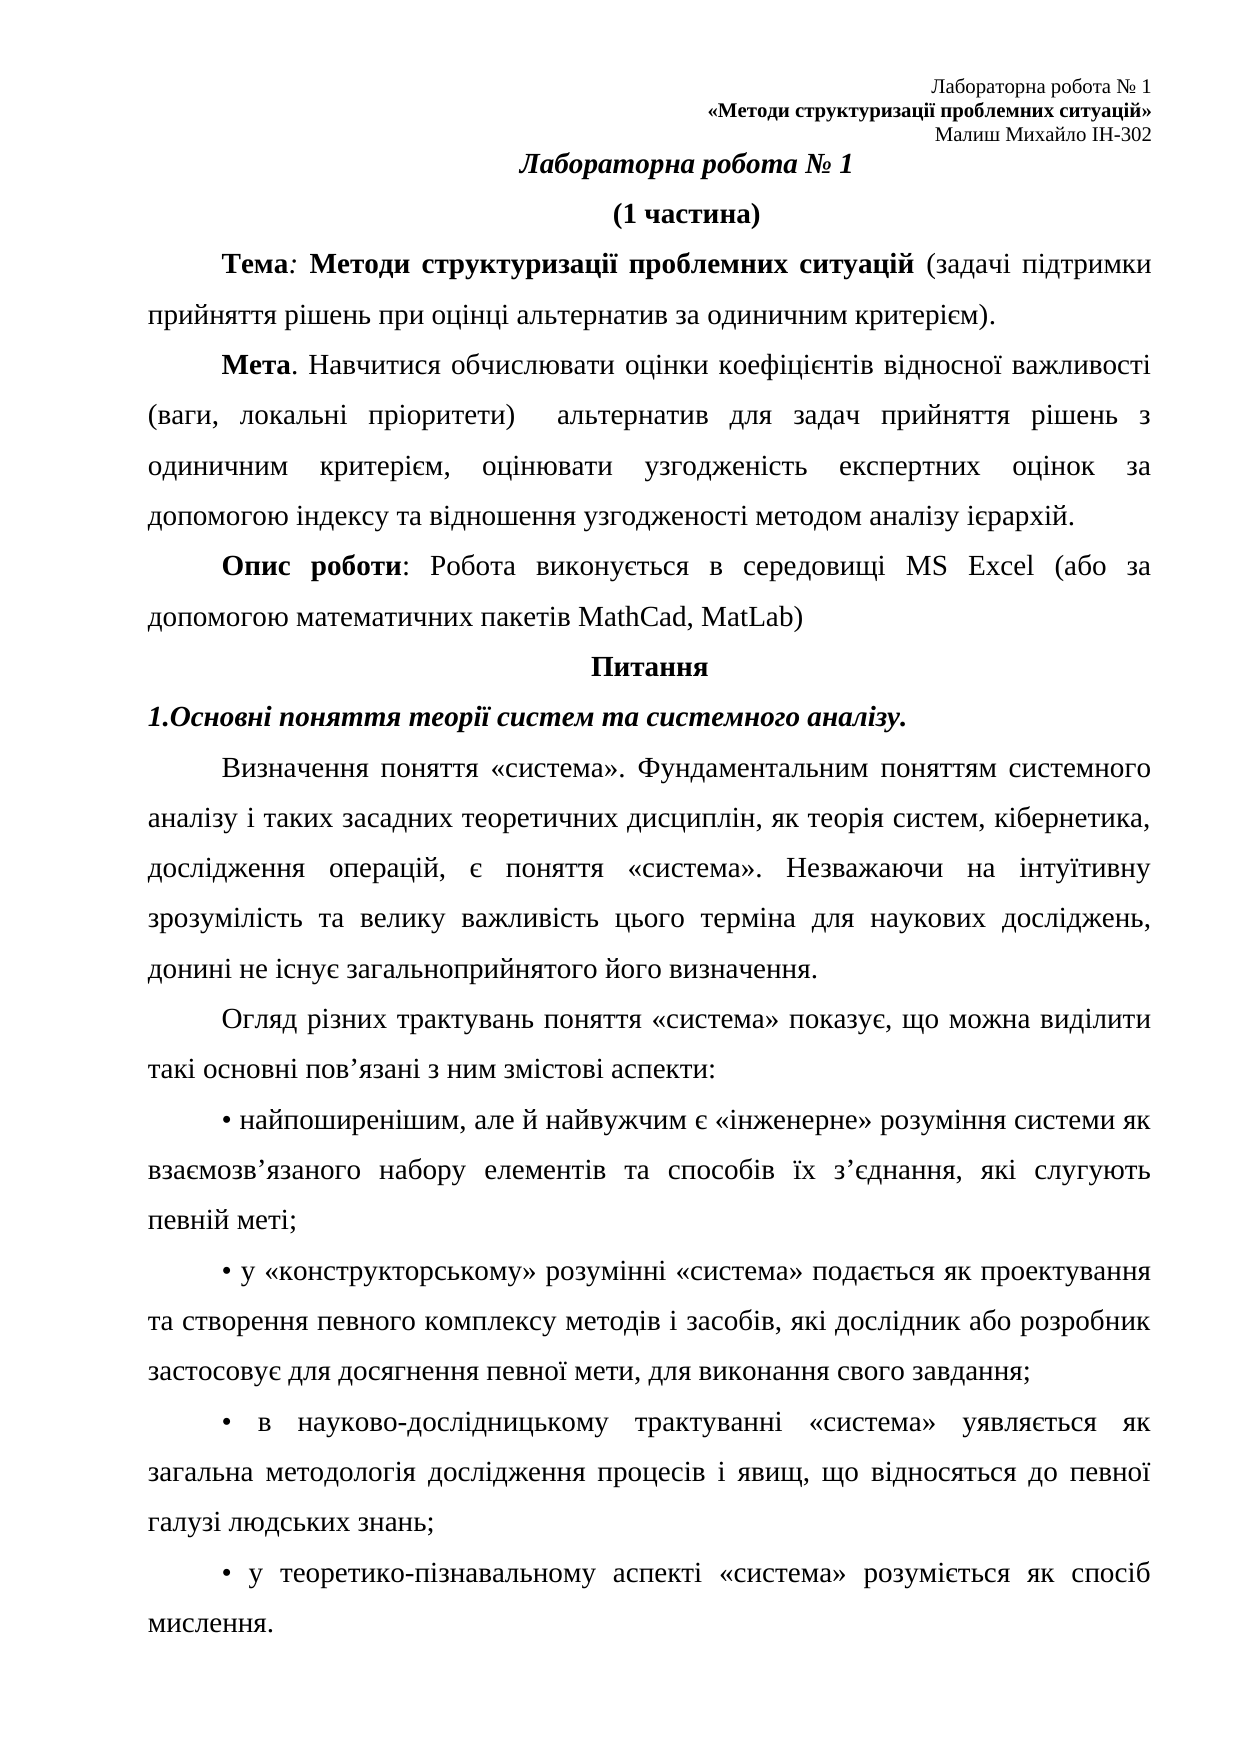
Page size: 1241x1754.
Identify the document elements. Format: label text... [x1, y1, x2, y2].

text • у «конструкторському» розумінні «система» подається як проектування та створення певного комплексу методів і засобів, які дослідник або розробник застосовує для досягнення певної мети, для виконання свого завдання; [148, 1253, 1152, 1387]
text (1 частина) [148, 196, 1152, 230]
list 1.Основні поняття теорії систем та системного аналізу. [148, 699, 1152, 733]
text • в науково-дослідницькому трактуванні «система» уявляється як загальна методологія дослідження процесів і явищ, що відносяться до певної галузі людських знань; [148, 1404, 1152, 1538]
subtitle Лабораторна робота № 1 [148, 146, 1152, 179]
text Огляд різних трактувань поняття «система» показує, що можна виділити такі основні пов’язані з ним змістові аспекти: [148, 1001, 1152, 1085]
text Питання [148, 649, 1152, 683]
text Мета. Навчитися обчислювати оцінки коефіцієнтів відносної важливості (ваги, локальні пріоритети) альтернатив для задач прийняття рішень з одиничним критерієм, оцінювати узгодженість експертних оцінок за допомогою індексу та відношення узгодженості методом аналізу ієрархій. [148, 347, 1152, 532]
text • у теоретико-пізнавальному аспекті «система» розуміється як спосіб мислення. [148, 1555, 1152, 1638]
text Визначення поняття «система». Фундаментальним поняттям системного аналізу і таких засадних теоретичних дисциплін, як теорія систем, кібернетика, дослідження операцій, є поняття «система». Незважаючи на інтуїтивну зрозумілість та велику важливість цього терміна для наукових досліджень, донині не існує загальноприйнятого його визначення. [148, 750, 1152, 984]
text Тема: Методи структуризації проблемних ситуацій (задачі підтримки прийняття рішень при оцінці альтернатив за одиничним критерієм). [148, 247, 1152, 330]
text Опис роботи: Робота виконується в середовищі MS Excel (або за допомогою математичних пакетів MathCad, MatLab) [148, 548, 1152, 632]
text • найпоширенішим, але й найвужчим є «інженерне» розуміння системи як взаємозв’язаного набору елементів та способів їх з’єднання, які слугують певній меті; [148, 1102, 1152, 1236]
